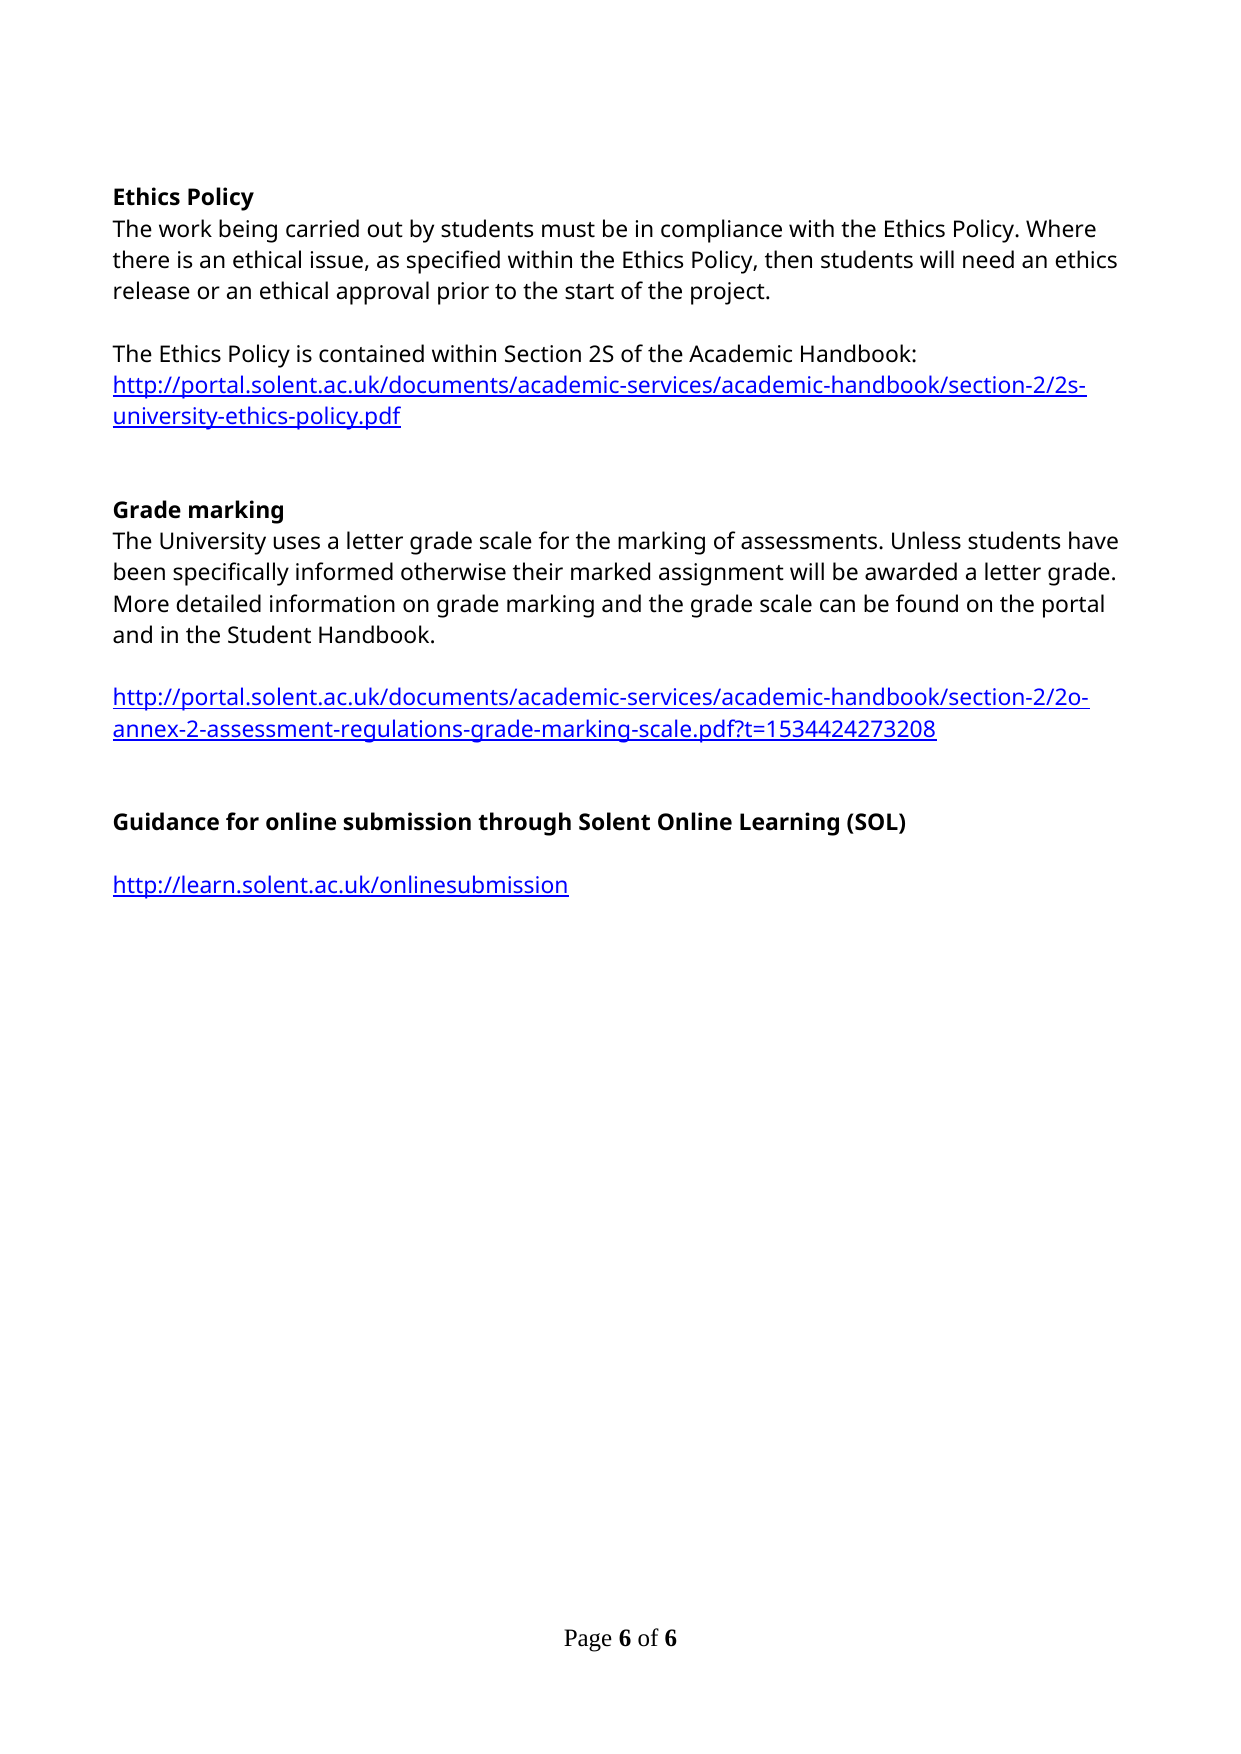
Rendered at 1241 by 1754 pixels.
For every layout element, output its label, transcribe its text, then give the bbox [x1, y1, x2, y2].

text http://portal.solent.ac.uk/documents/academic-services/academic-handbook/section-2/2s-university-ethics-policy.pdf [112, 369, 1128, 431]
text Guidance for online submission through Solent Online Learning (SOL) [112, 806, 1128, 837]
text The University uses a letter grade scale for the marking of assessments. Unless students have been specifically informed otherwise their marked assignment will be awarded a letter grade. More detailed information on grade marking and the grade scale can be found on the portal and in the Student Handbook. [112, 525, 1128, 650]
text The Ethics Policy is contained within Section 2S of the Academic Handbook: [112, 337, 1128, 369]
text Ethics Policy [112, 181, 1128, 212]
text http://learn.solent.ac.uk/onlinesubmission [112, 869, 1128, 900]
text The work being carried out by students must be in compliance with the Ethics Policy. Where there is an ethical issue, as specified within the Ethics Policy, then students will need an ethics release or an ethical approval prior to the start of the project. [112, 212, 1128, 306]
text Grade marking [112, 494, 1128, 525]
text http://portal.solent.ac.uk/documents/academic-services/academic-handbook/section-2/2o-annex-2-assessment-regulations-grade-marking-scale.pdf?t=1534424273208 [112, 681, 1128, 744]
